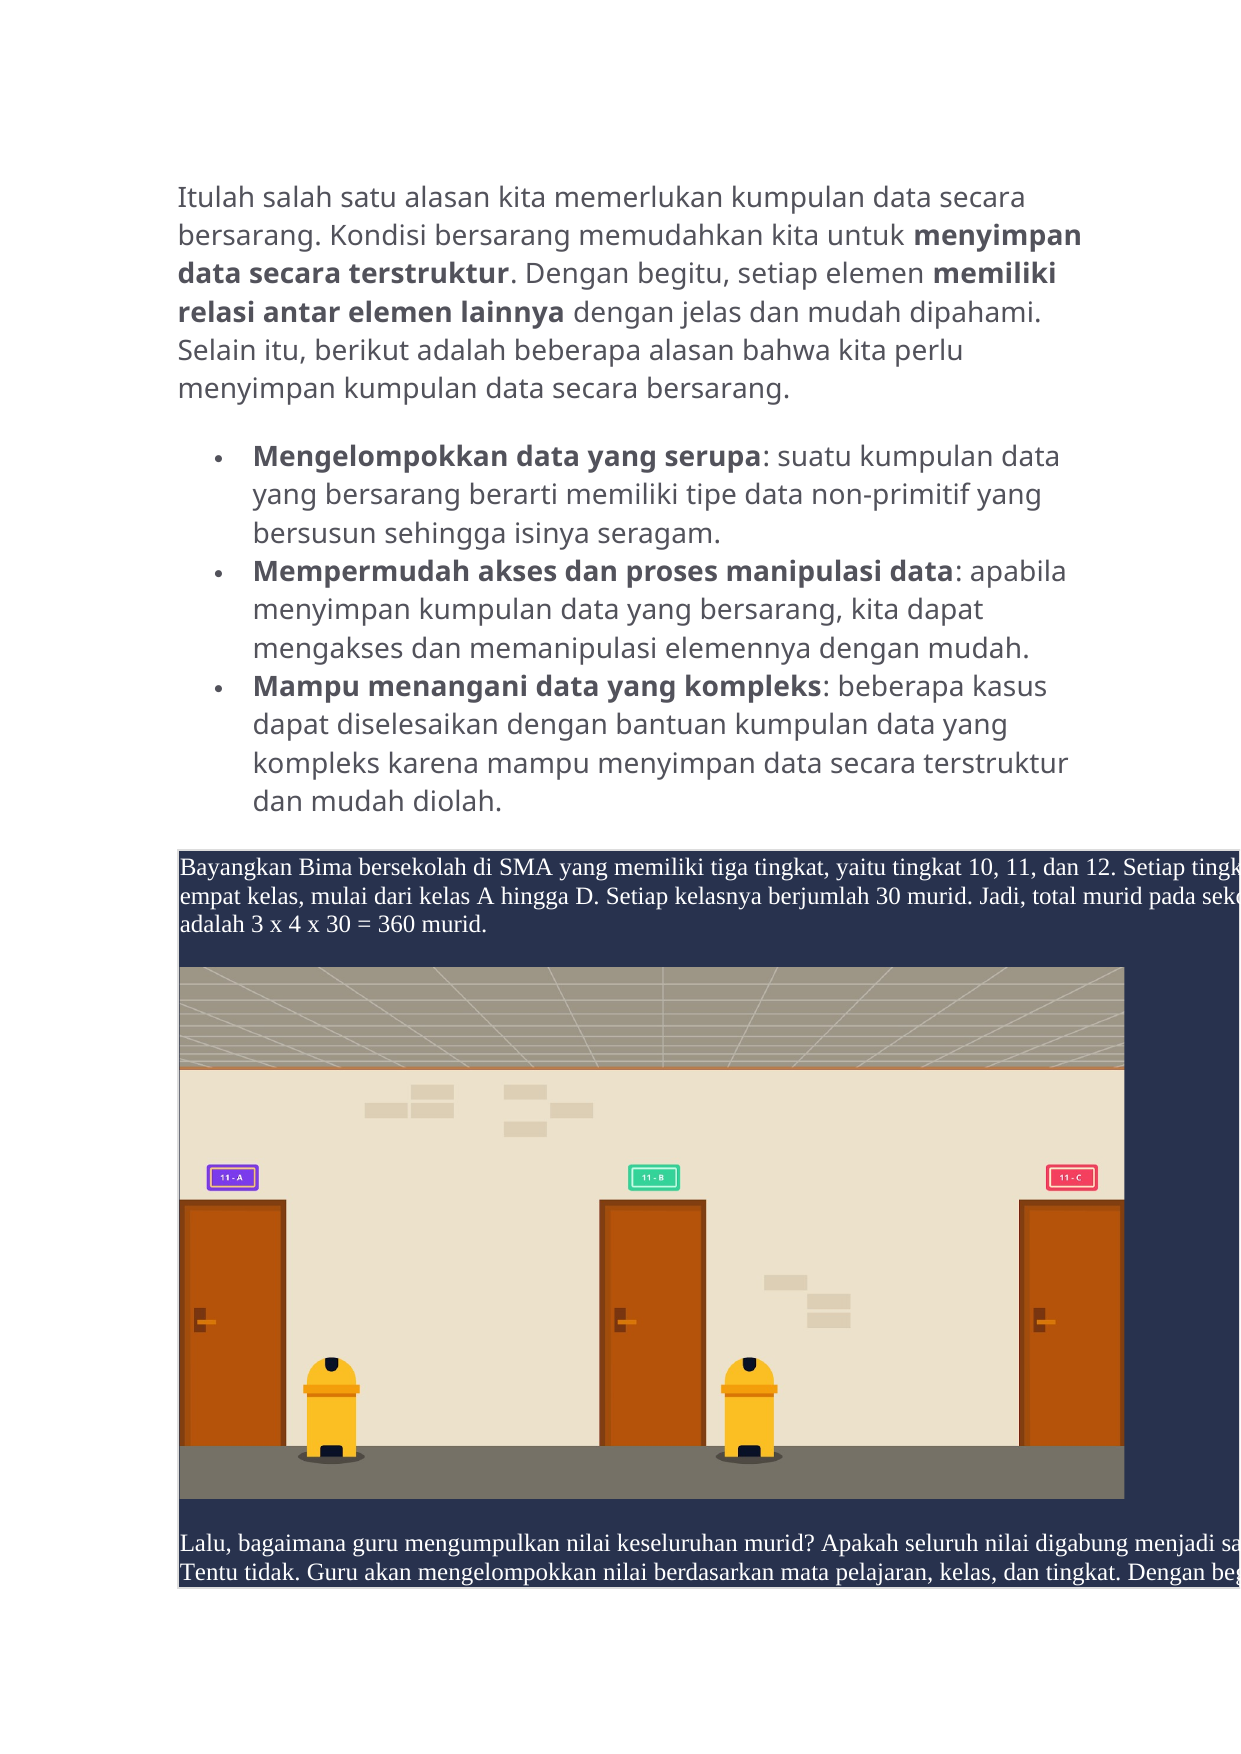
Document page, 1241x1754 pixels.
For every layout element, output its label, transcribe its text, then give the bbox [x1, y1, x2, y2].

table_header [179, 851, 1239, 1587]
picture [179, 967, 1125, 1499]
list Mempermudah akses dan proses manipulasi data: apabila menyimpan kumpulan data yang bersarang, kita dapat mengakses dan memanipulasi elemennya dengan mudah. [215, 551, 1122, 666]
text Itulah salah satu alasan kita memerlukan kumpulan data secara bersarang. Kondisi bersarang memudahkan kita untuk menyimpan data secara terstruktur. Dengan begitu, setiap elemen memiliki relasi antar elemen lainnya dengan jelas dan mudah dipahami. Selain itu, berikut adalah beberapa alasan bahwa kita perlu menyimpan kumpulan data secara bersarang. [177, 177, 1122, 407]
list Mengelompokkan data yang serupa: suatu kumpulan data yang bersarang berarti memiliki tipe data non-primitif yang bersusun sehingga isinya seragam. [215, 436, 1122, 551]
list Mampu menangani data yang kompleks: beberapa kasus dapat diselesaikan dengan bantuan kumpulan data yang kompleks karena mampu menyimpan data secara terstruktur dan mudah diolah. [215, 666, 1122, 820]
